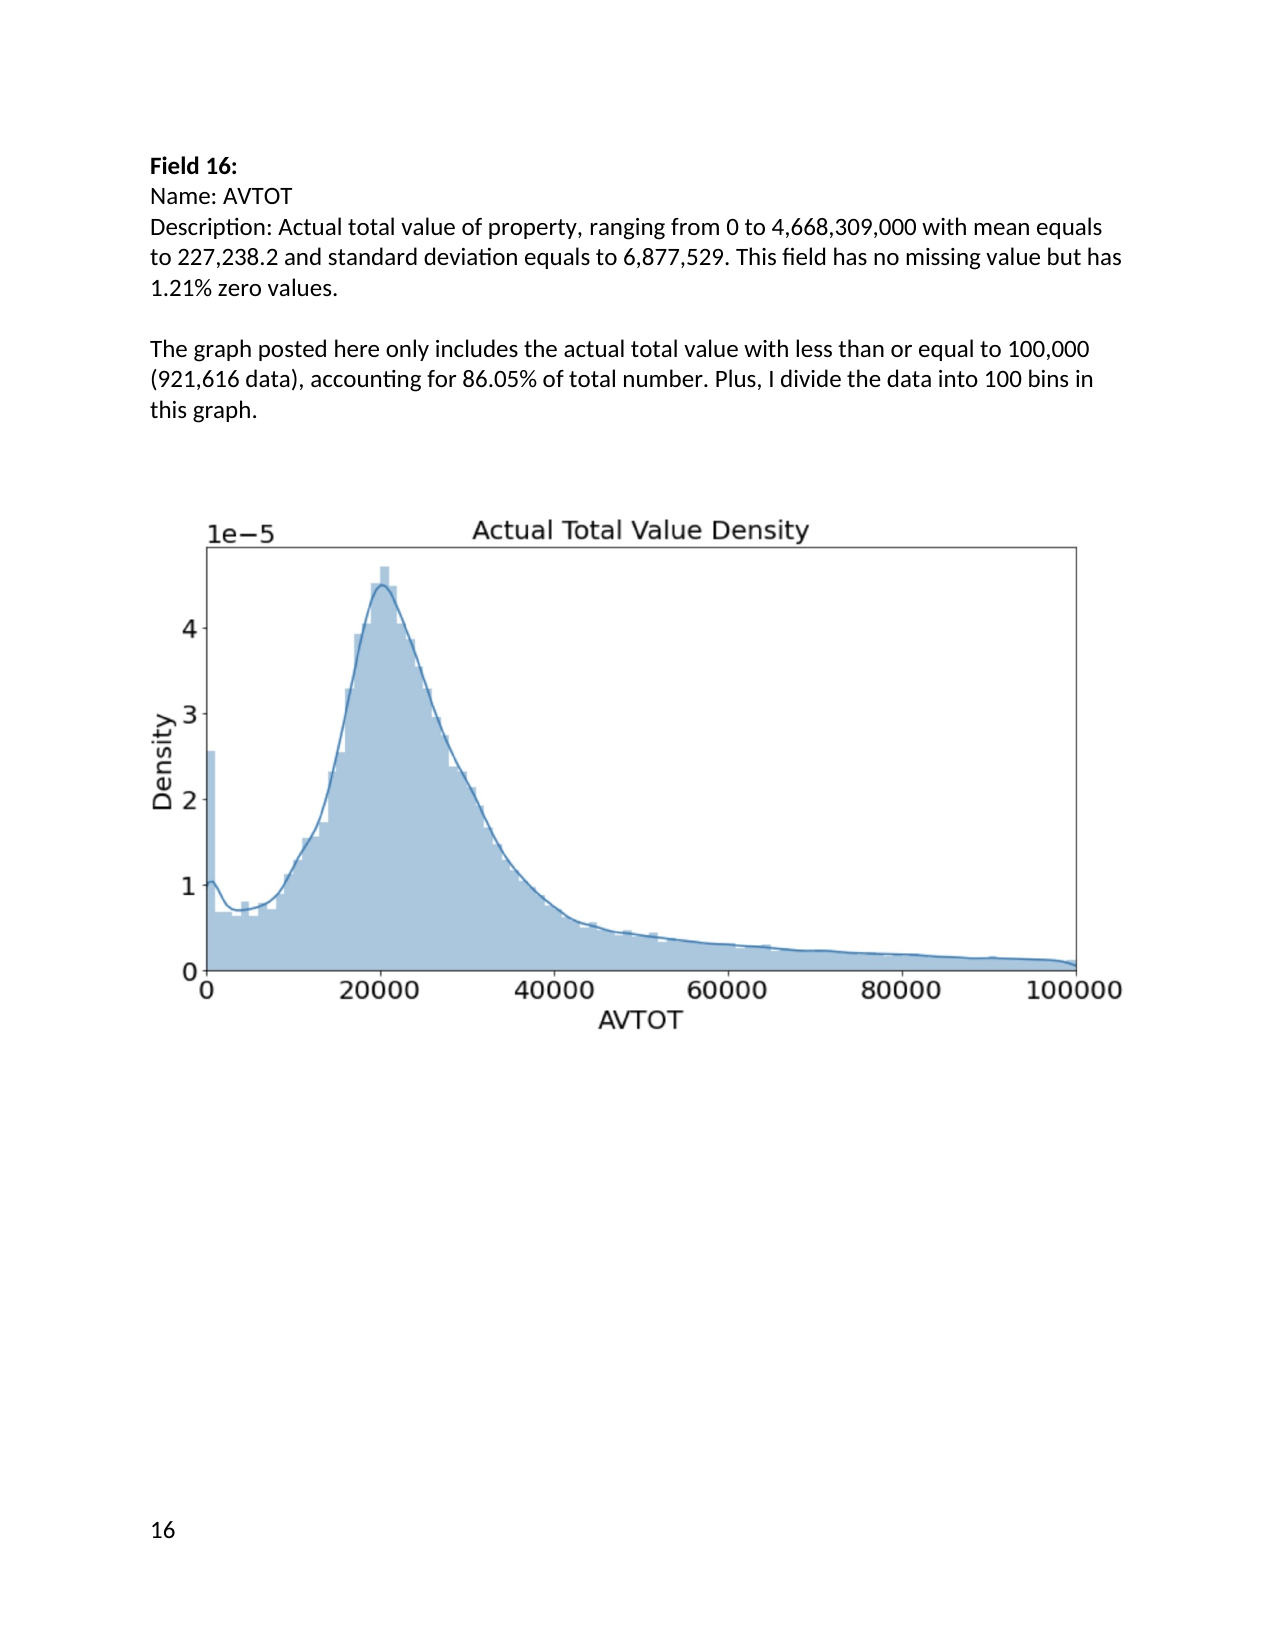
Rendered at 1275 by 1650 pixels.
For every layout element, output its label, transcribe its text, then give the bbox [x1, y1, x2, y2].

text Name: AVTOT [150, 181, 1125, 211]
picture [150, 516, 1125, 1033]
text Description: Actual total value of property, ranging from 0 to 4,668,309,000 with mean equals to 227,238.2 and standard deviation equals to 6,877,529. This field has no missing value but has 1.21% zero values. [150, 211, 1125, 303]
text The graph posted here only includes the actual total value with less than or equal to 100,000 (921,616 data), accounting for 86.05% of total number. Plus, I divide the data into 100 bins in this graph. [150, 333, 1125, 425]
text Field 16: [150, 150, 1125, 181]
